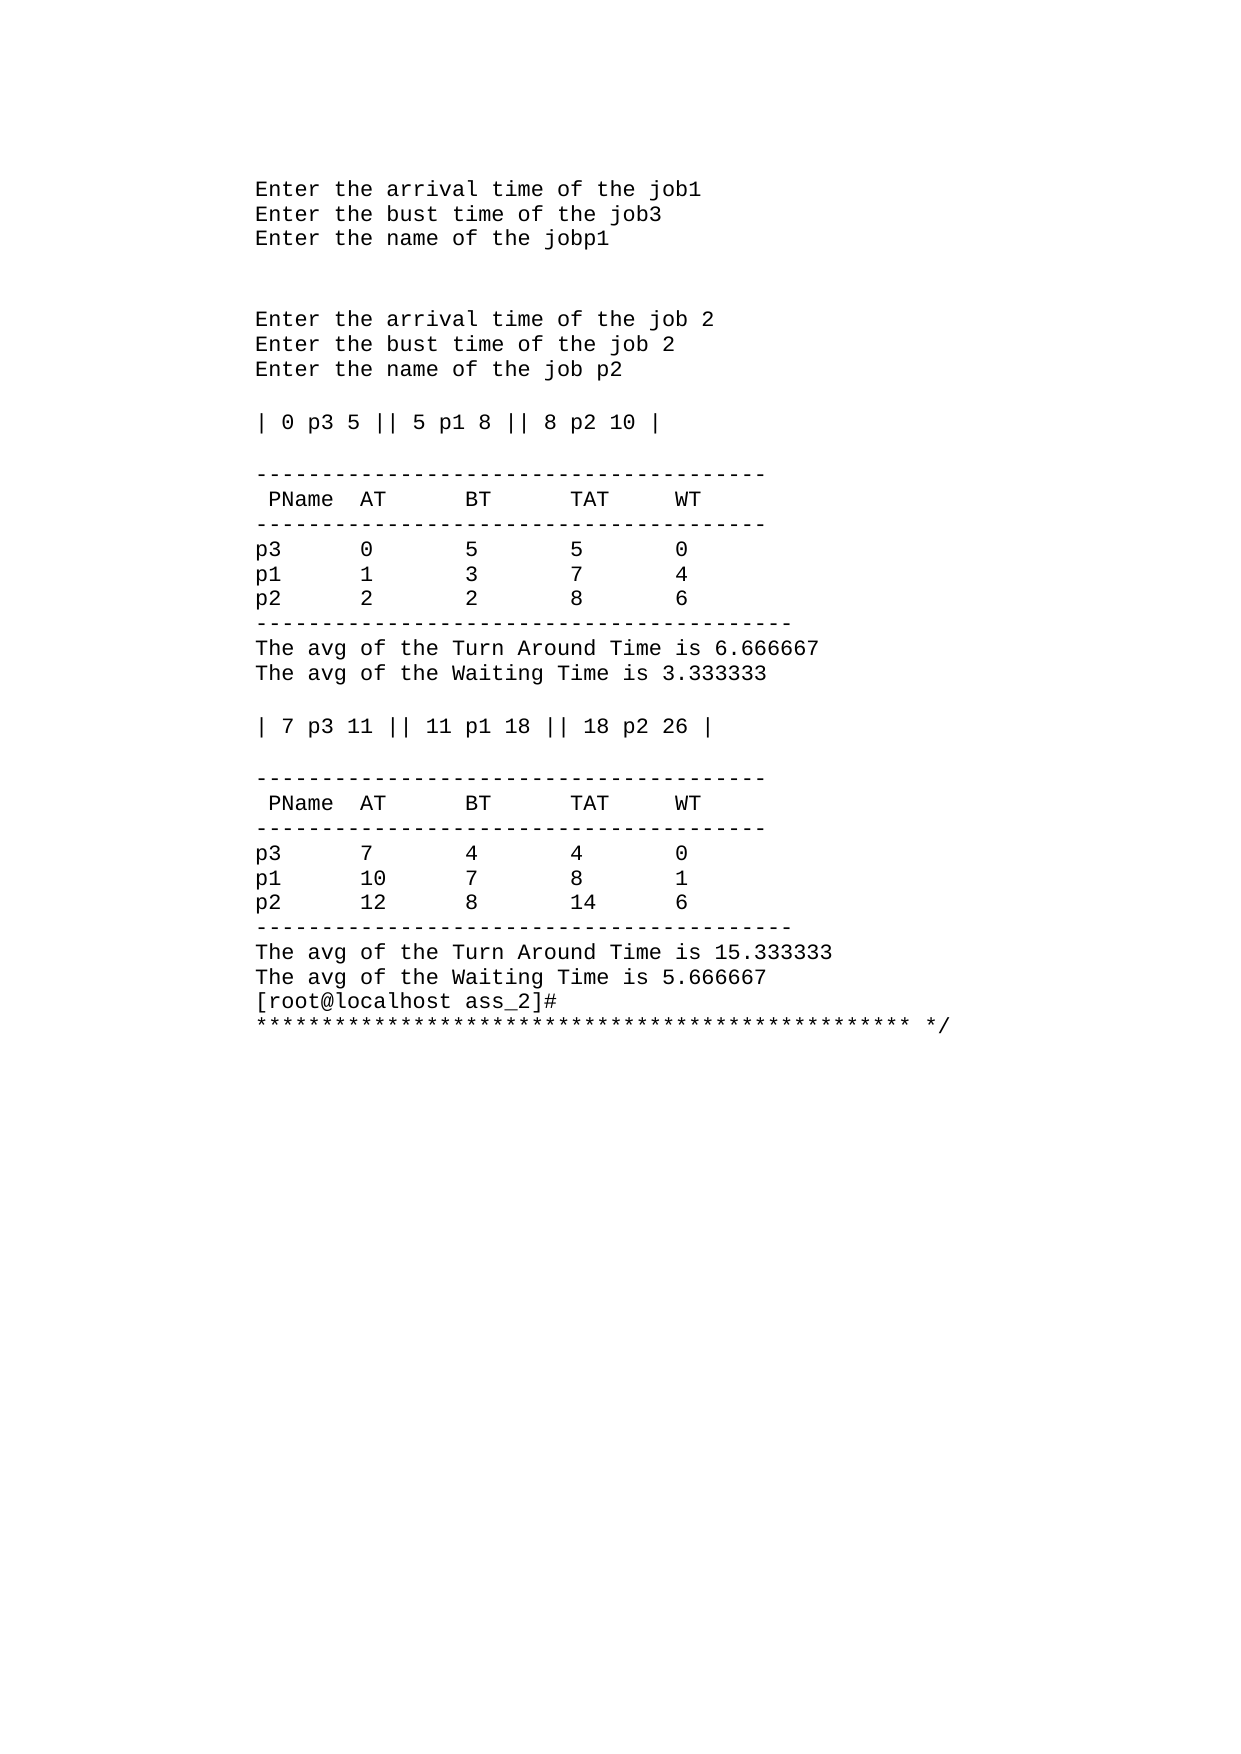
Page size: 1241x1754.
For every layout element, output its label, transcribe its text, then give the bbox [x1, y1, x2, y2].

text | 7 p3 11 || 11 p1 18 || 18 p2 26 | [150, 715, 1090, 739]
text --------------------------------------- [150, 768, 1090, 792]
text ----------------------------------------- [150, 612, 1090, 637]
text p3 7 4 4 0 [150, 842, 1090, 867]
text [root@localhost ass_2]# [150, 991, 1090, 1016]
text ************************************************** */ [150, 1016, 1090, 1040]
text | 0 p3 5 || 5 p1 8 || 8 p2 10 | [150, 411, 1090, 436]
text Enter the bust time of the job 2 [150, 333, 1090, 358]
text p2 12 8 14 6 [150, 892, 1090, 916]
text --------------------------------------- [150, 464, 1090, 488]
text p3 0 5 5 0 [150, 538, 1090, 563]
text The avg of the Waiting Time is 5.666667 [150, 966, 1090, 991]
text ----------------------------------------- [150, 916, 1090, 941]
text Enter the name of the job p2 [150, 358, 1090, 383]
text p2 2 2 8 6 [150, 588, 1090, 612]
text Enter the arrival time of the job1 [150, 178, 1090, 203]
text Enter the bust time of the job3 [150, 203, 1090, 228]
text PName AT BT TAT WT [150, 488, 1090, 513]
text p1 10 7 8 1 [150, 867, 1090, 892]
text Enter the name of the jobp1 [150, 228, 1090, 252]
text --------------------------------------- [150, 513, 1090, 538]
text The avg of the Turn Around Time is 15.333333 [150, 941, 1090, 966]
text p1 1 3 7 4 [150, 563, 1090, 588]
text PName AT BT TAT WT [150, 792, 1090, 817]
text The avg of the Waiting Time is 3.333333 [150, 662, 1090, 687]
text Enter the arrival time of the job 2 [150, 308, 1090, 333]
text --------------------------------------- [150, 817, 1090, 842]
text The avg of the Turn Around Time is 6.666667 [150, 637, 1090, 662]
